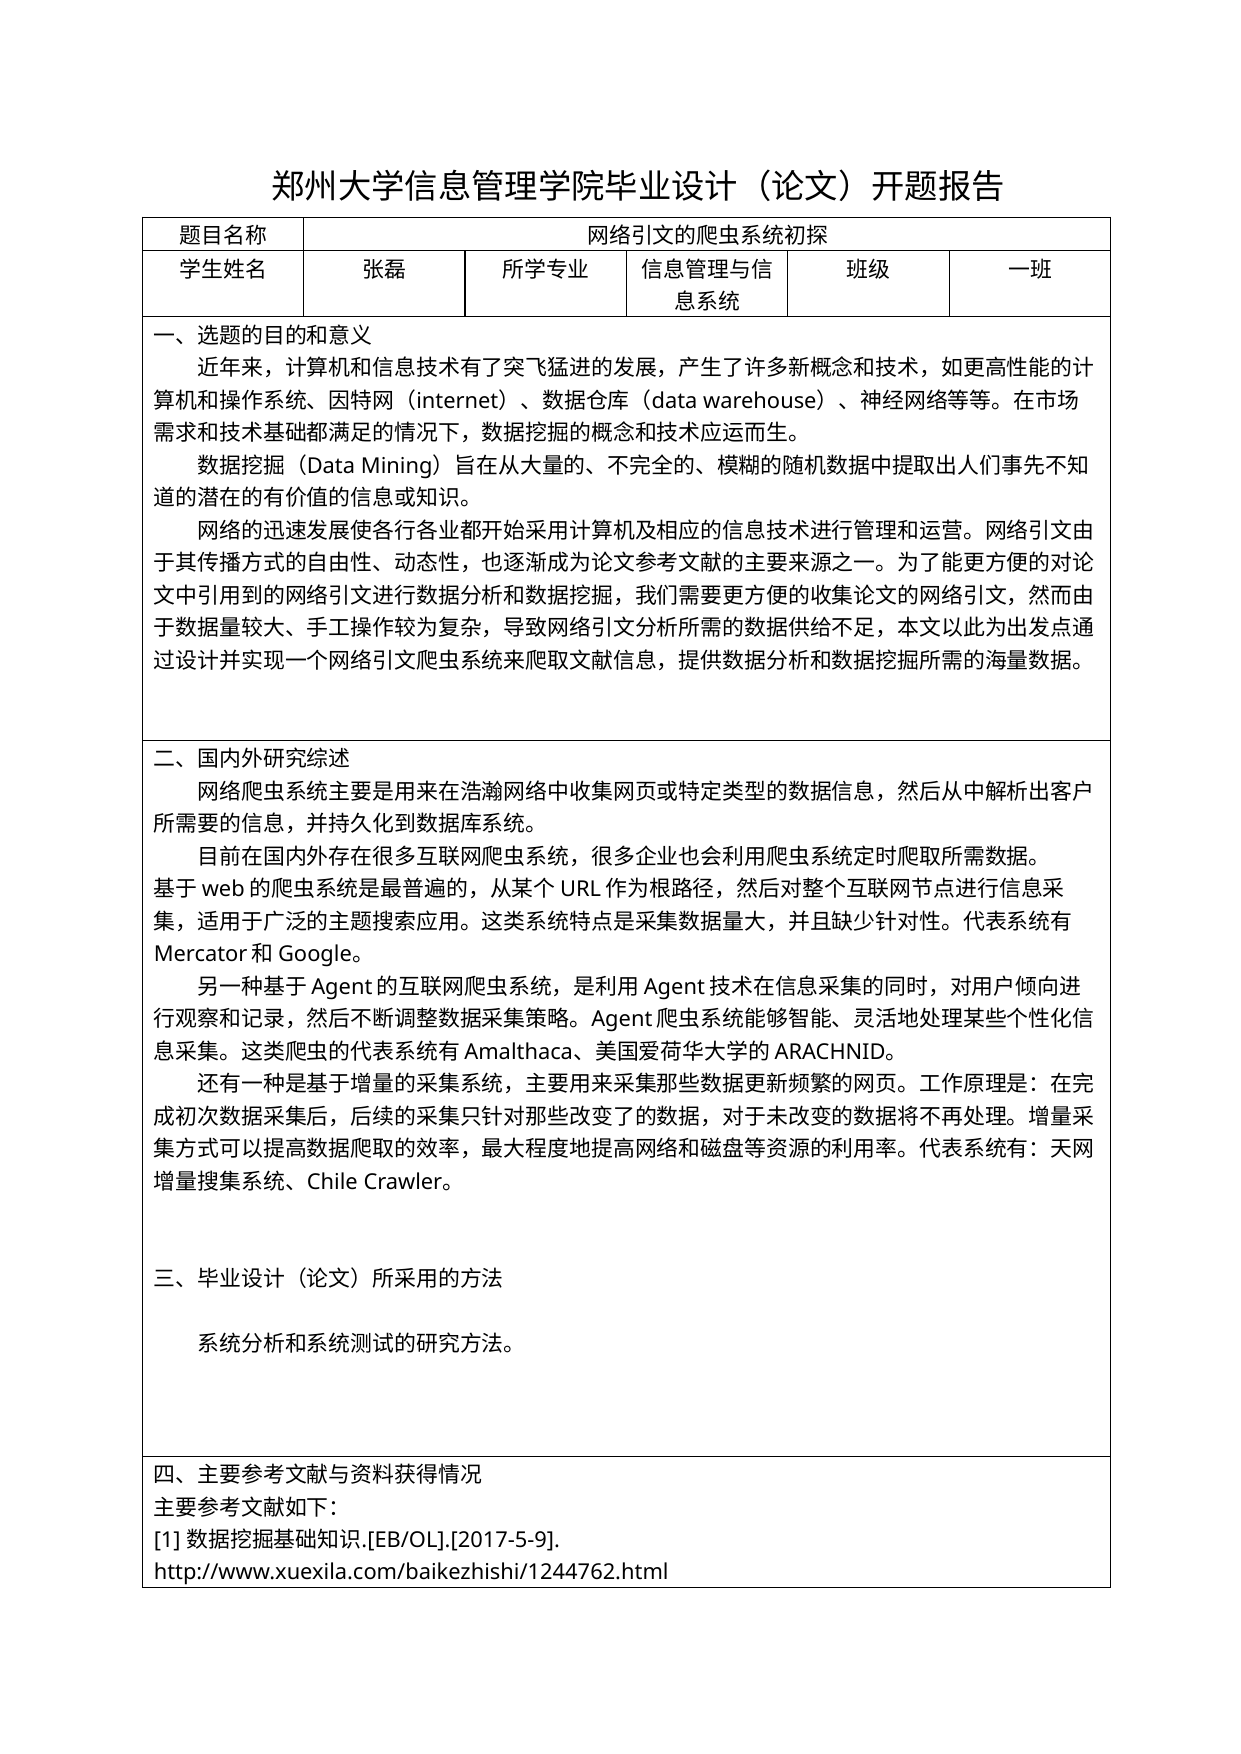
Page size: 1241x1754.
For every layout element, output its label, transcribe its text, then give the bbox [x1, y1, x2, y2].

table_header 题目名称 [143, 218, 303, 250]
table_cell 张磊 [304, 251, 464, 316]
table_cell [143, 1457, 1110, 1587]
table_cell 一班 [950, 251, 1110, 316]
table_cell 所学专业 [466, 251, 626, 316]
table_cell 国内外研究综述 网络爬虫系统主要是用来在浩瀚网络中收集网页或特定类型的数据信息，然后从中解析出客户所需要的信息，并持久化到数据库系统。 目前在国内外存在很多互联网爬虫系统，很多企业也会利用爬虫系统定时爬取所需数据。 基于web的爬虫系统是最普遍的，从某个URL作为根路径，然后对整个互联网节点进行信息采集，适用于广泛的主题搜索应用。这类系统特点是采集数据量大，并且缺少针对性。代表系统有Mercator和Google。 另一种基于Agent的互联网爬虫系统，是利用Agent技术在信息采集的同时，对用户倾向进行观察和记录，然后不断调整数据采集策略。Agent爬虫系统能够智能、灵活地处理某些个性化信息采集。这类爬虫的代表系统有Amalthaca、美国爱荷华大学的ARACHNID。 还有一种是基于增量的采集系统，主要用来采集那些数据更新频繁的网页。工作原理是：在完成初次数据采集后，后续的采集只针对那些改变了的数据，对于未改变的数据将不再处理。增量采集方式可以提高数据爬取的效率，最大程度地提高网络和磁盘等资源的利用率。代表系统有：天网增量搜集系统、Chile Crawler。 三、毕业设计（论文）所采用的方法 系统分析和系统测试的研究方法。 [143, 741, 1110, 1456]
table_cell 选题的目的和意义 近年来，计算机和信息技术有了突飞猛进的发展，产生了许多新概念和技术，如更高性能的计算机和操作系统、因特网（internet）、数据仓库（data warehouse）、神经网络等等。在市场需求和技术基础都满足的情况下，数据挖掘的概念和技术应运而生。 数据挖掘（Data Mining）旨在从大量的、不完全的、模糊的随机数据中提取出人们事先不知道的潜在的有价值的信息或知识。 网络的迅速发展使各行各业都开始采用计算机及相应的信息技术进行管理和运营。网络引文由于其传播方式的自由性、动态性，也逐渐成为论文参考文献的主要来源之一。为了能更方便的对论文中引用到的网络引文进行数据分析和数据挖掘，我们需要更方便的收集论文的网络引文，然而由于数据量较大、手工操作较为复杂，导致网络引文分析所需的数据供给不足，本文以此为出发点通过设计并实现一个网络引文爬虫系统来爬取文献信息，提供数据分析和数据挖掘所需的海量数据。 [143, 317, 1110, 740]
table_cell 信息管理与信息系统 [627, 251, 787, 316]
table_cell 班级 [788, 251, 949, 316]
table_header 网络引文的爬虫系统初探 [304, 218, 1110, 250]
text 郑州大学信息管理学院毕业设计（论文）开题报告 [153, 152, 1122, 217]
table_cell 学生姓名 [143, 251, 303, 316]
